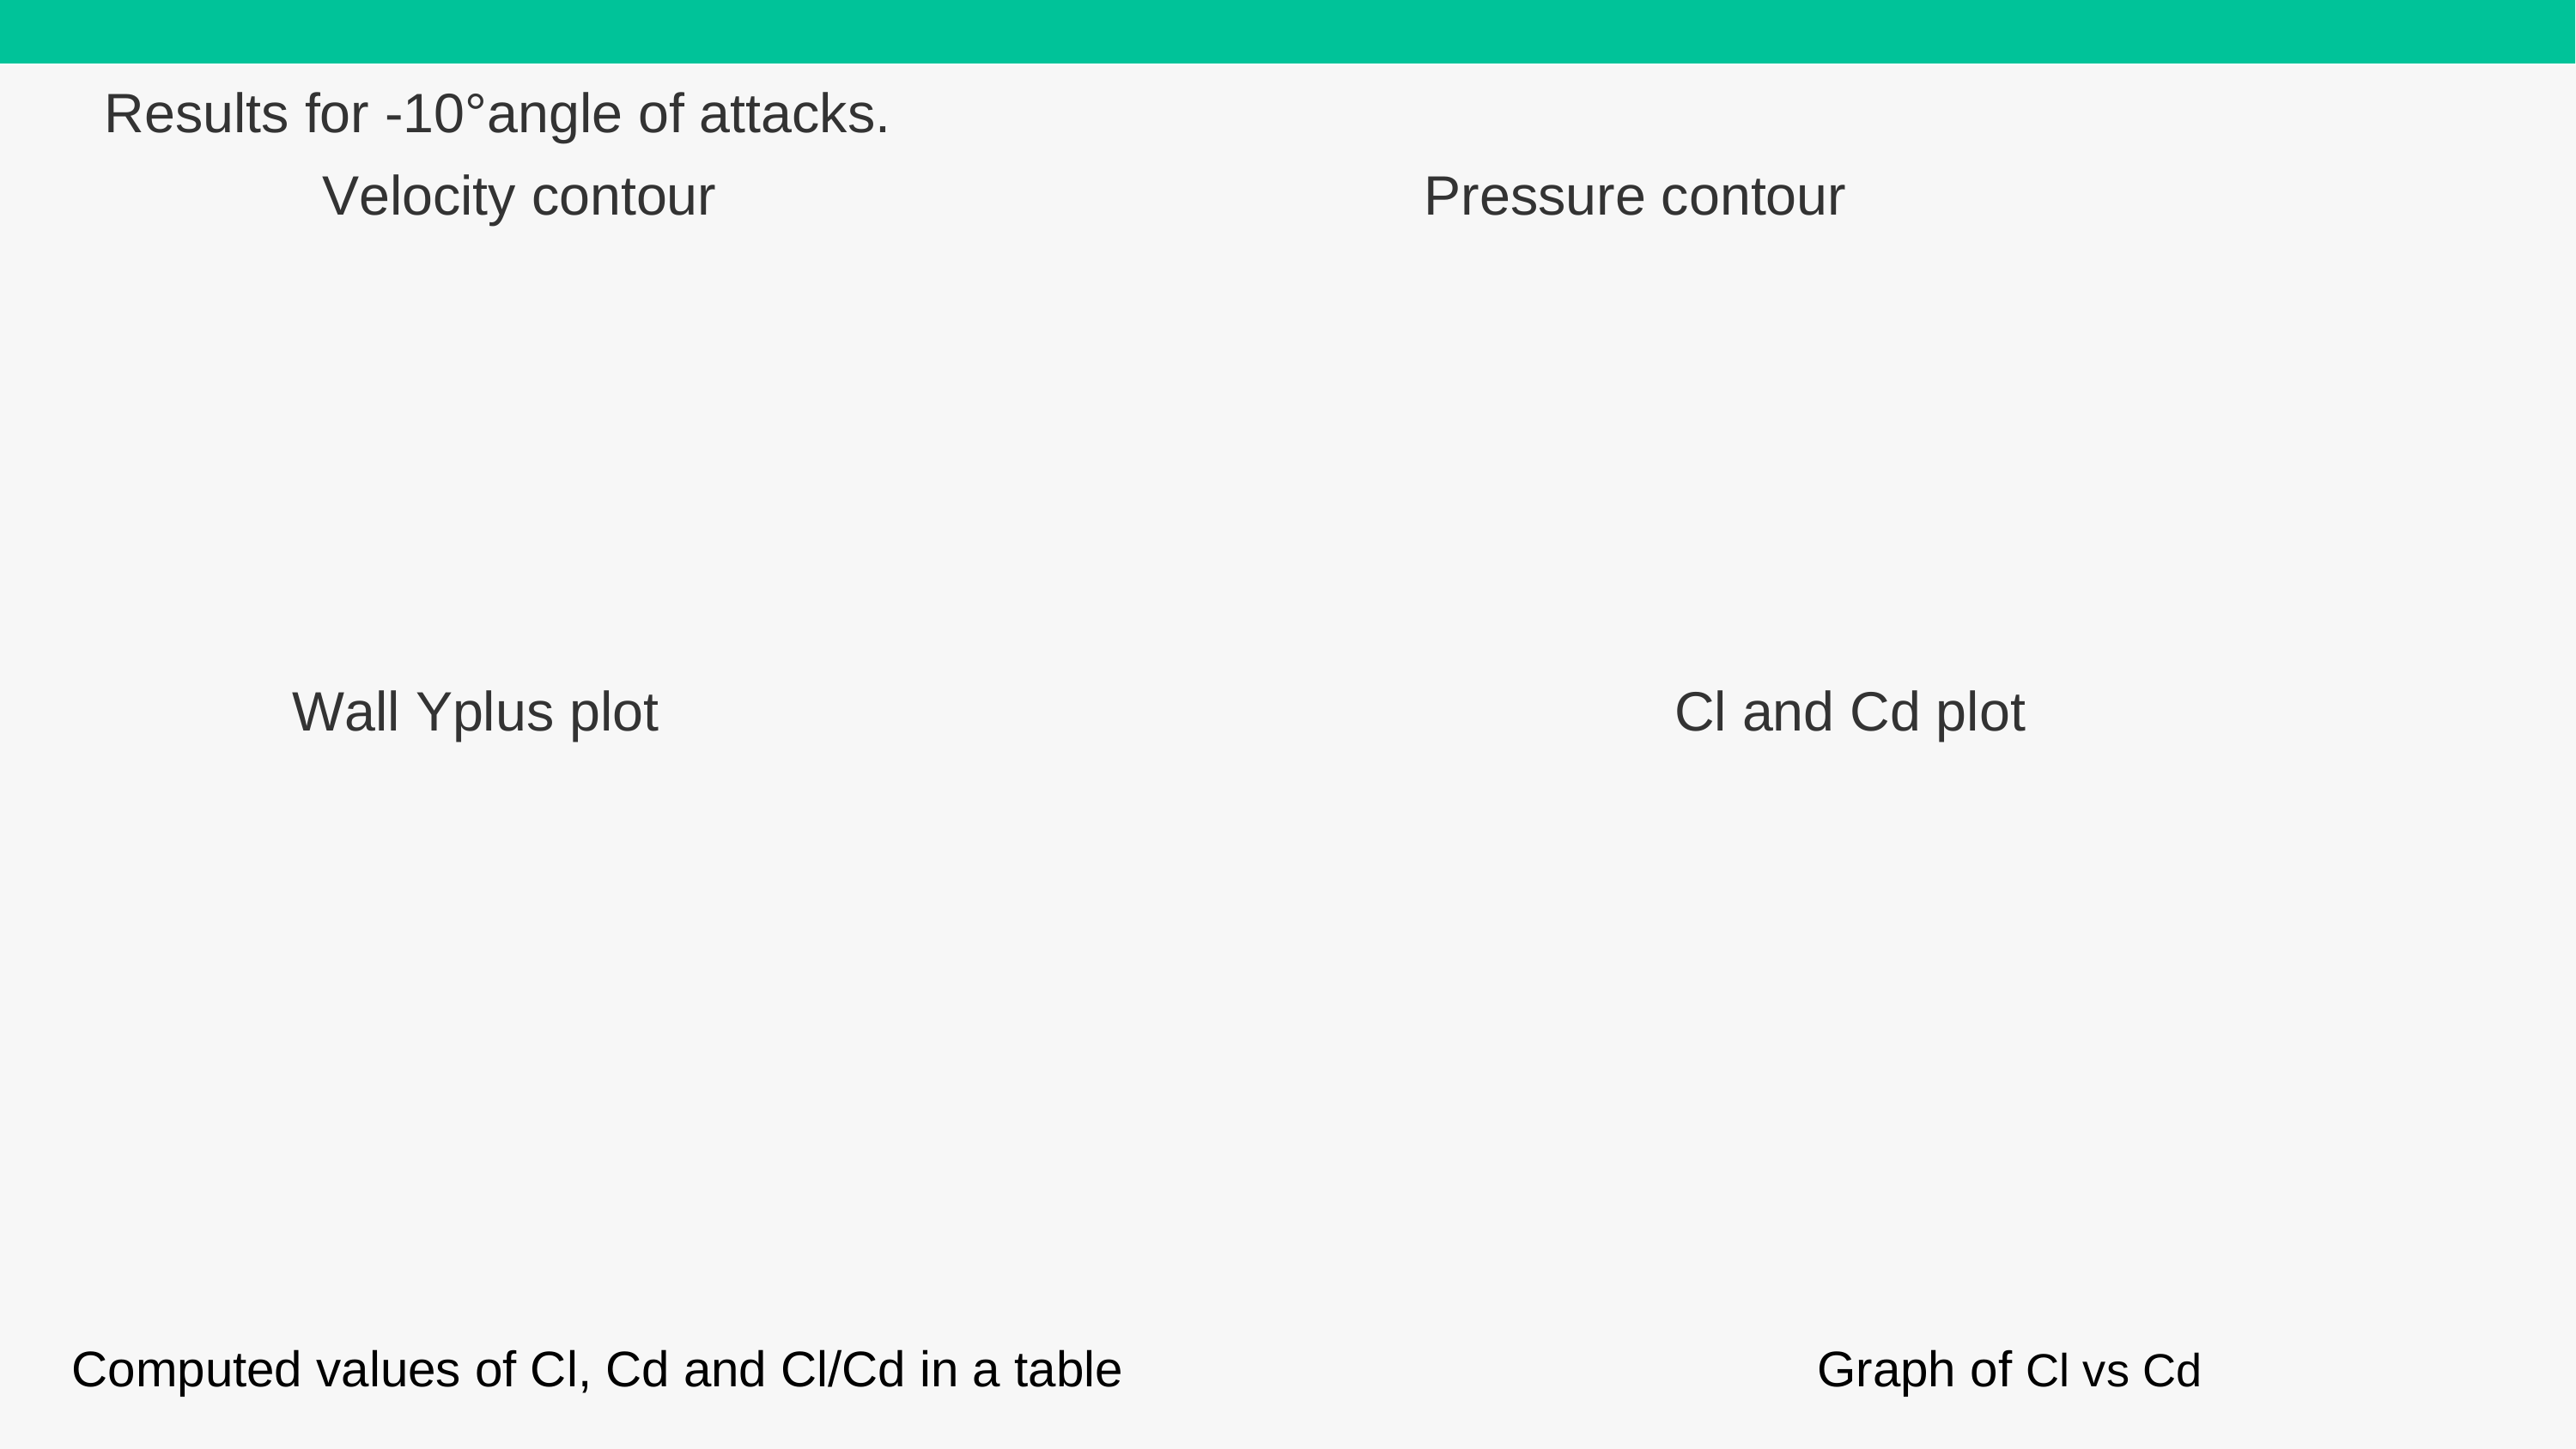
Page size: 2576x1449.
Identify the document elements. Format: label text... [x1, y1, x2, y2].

text Wall Yplus plot Cl and Cd plot [0, 679, 2553, 743]
text Results for -10°angle of attacks. [0, 81, 2553, 144]
text Velocity contour Pressure contour [258, 163, 2553, 227]
text Computed values of Cl, Cd and Cl/Cd in a table Graph of Cl vs Cd [0, 1339, 2553, 1397]
